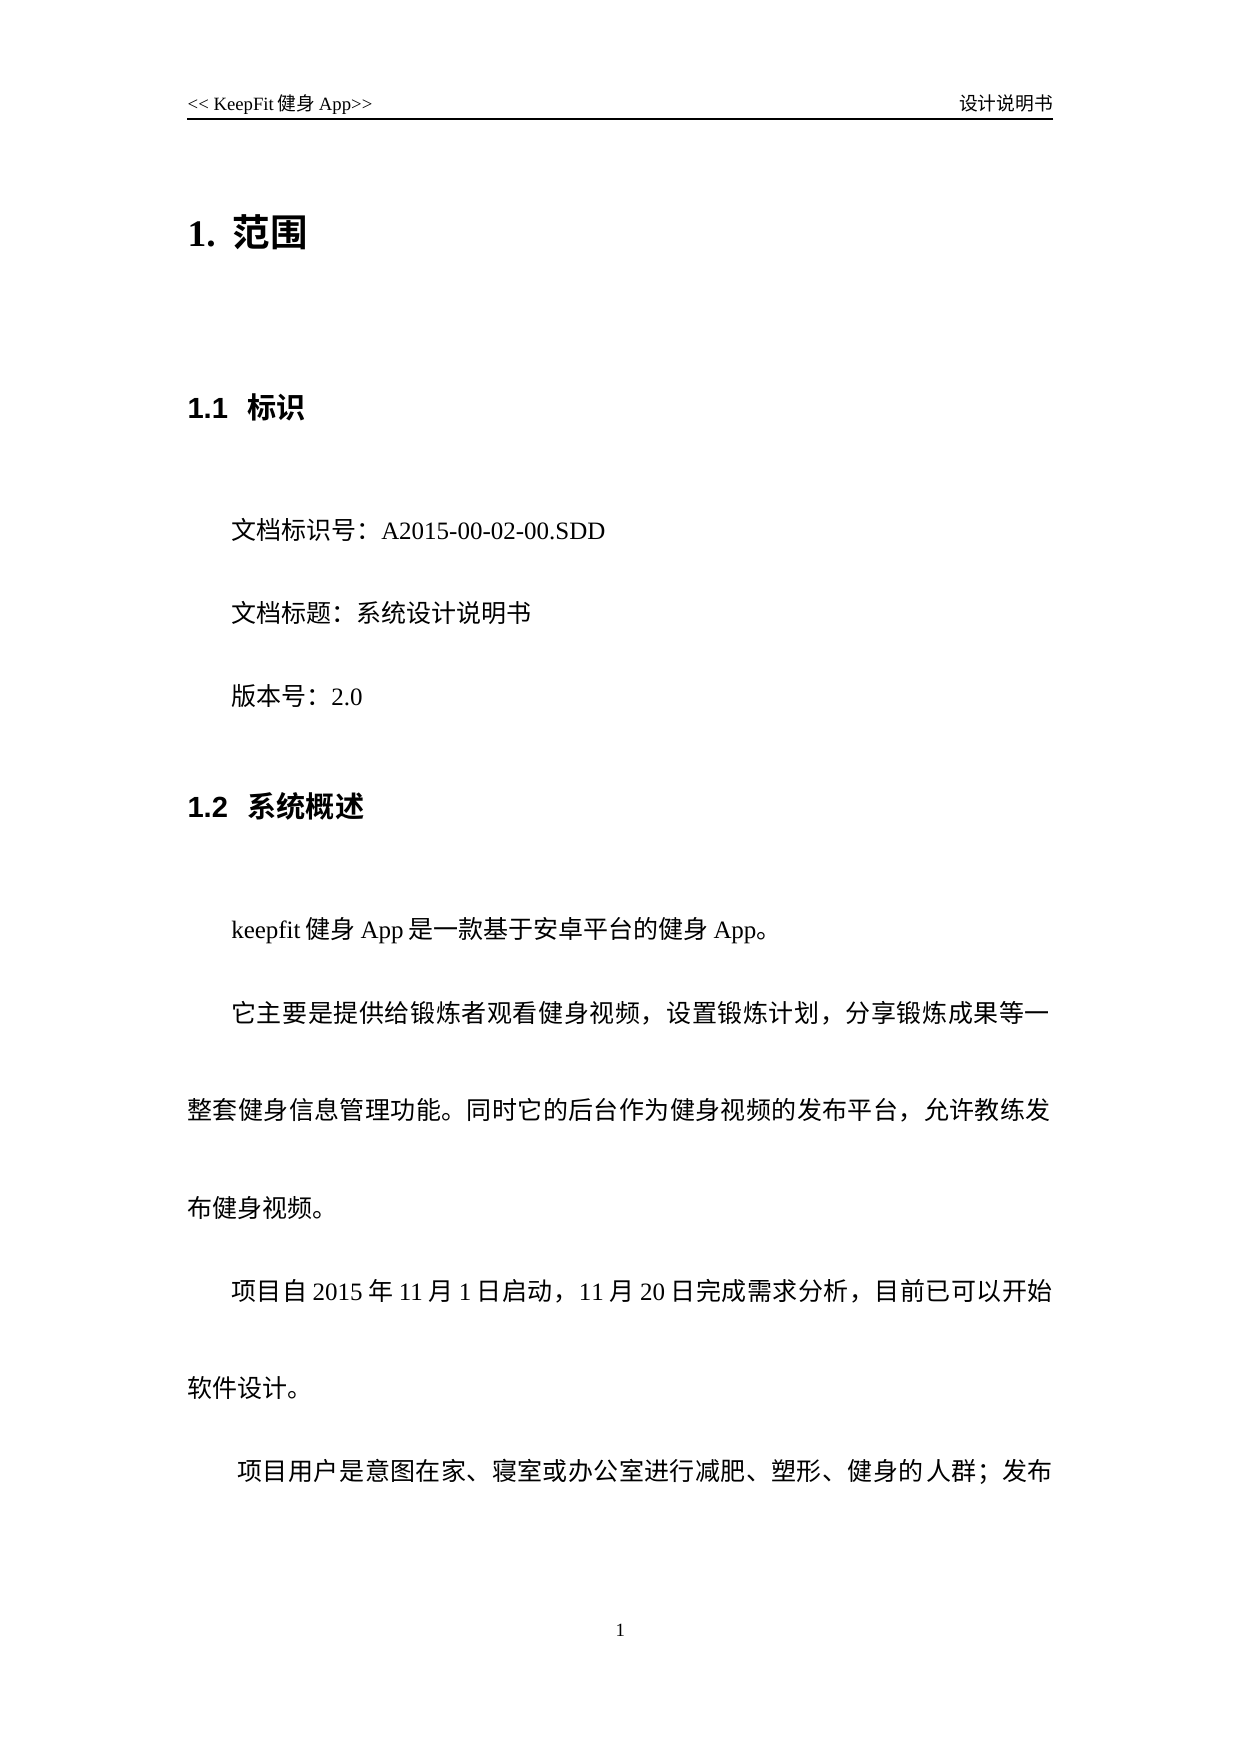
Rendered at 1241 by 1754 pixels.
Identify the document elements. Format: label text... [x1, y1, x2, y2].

subtitle 系统概述 [187, 773, 1053, 838]
text 文档标题：系统设计说明书 [187, 579, 1053, 644]
text 版本号：2.0 [187, 662, 1053, 727]
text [187, 1437, 1053, 1502]
text 文档标识号：A2015-00-02-00.SDD [187, 496, 1053, 561]
text keepfit健身App是一款基于安卓平台的健身App。 [187, 896, 1053, 961]
subtitle 标识 [187, 373, 1053, 438]
text 项目自2015年11月1日启动，11月20日完成需求分析，目前已可以开始软件设计。 [187, 1257, 1053, 1419]
text 它主要是提供给锻炼者观看健身视频，设置锻炼计划，分享锻炼成果等一整套健身信息管理功能。同时它的后台作为健身视频的发布平台，允许教练发布健身视频。 [187, 979, 1053, 1239]
subtitle 范围 [187, 197, 1053, 262]
